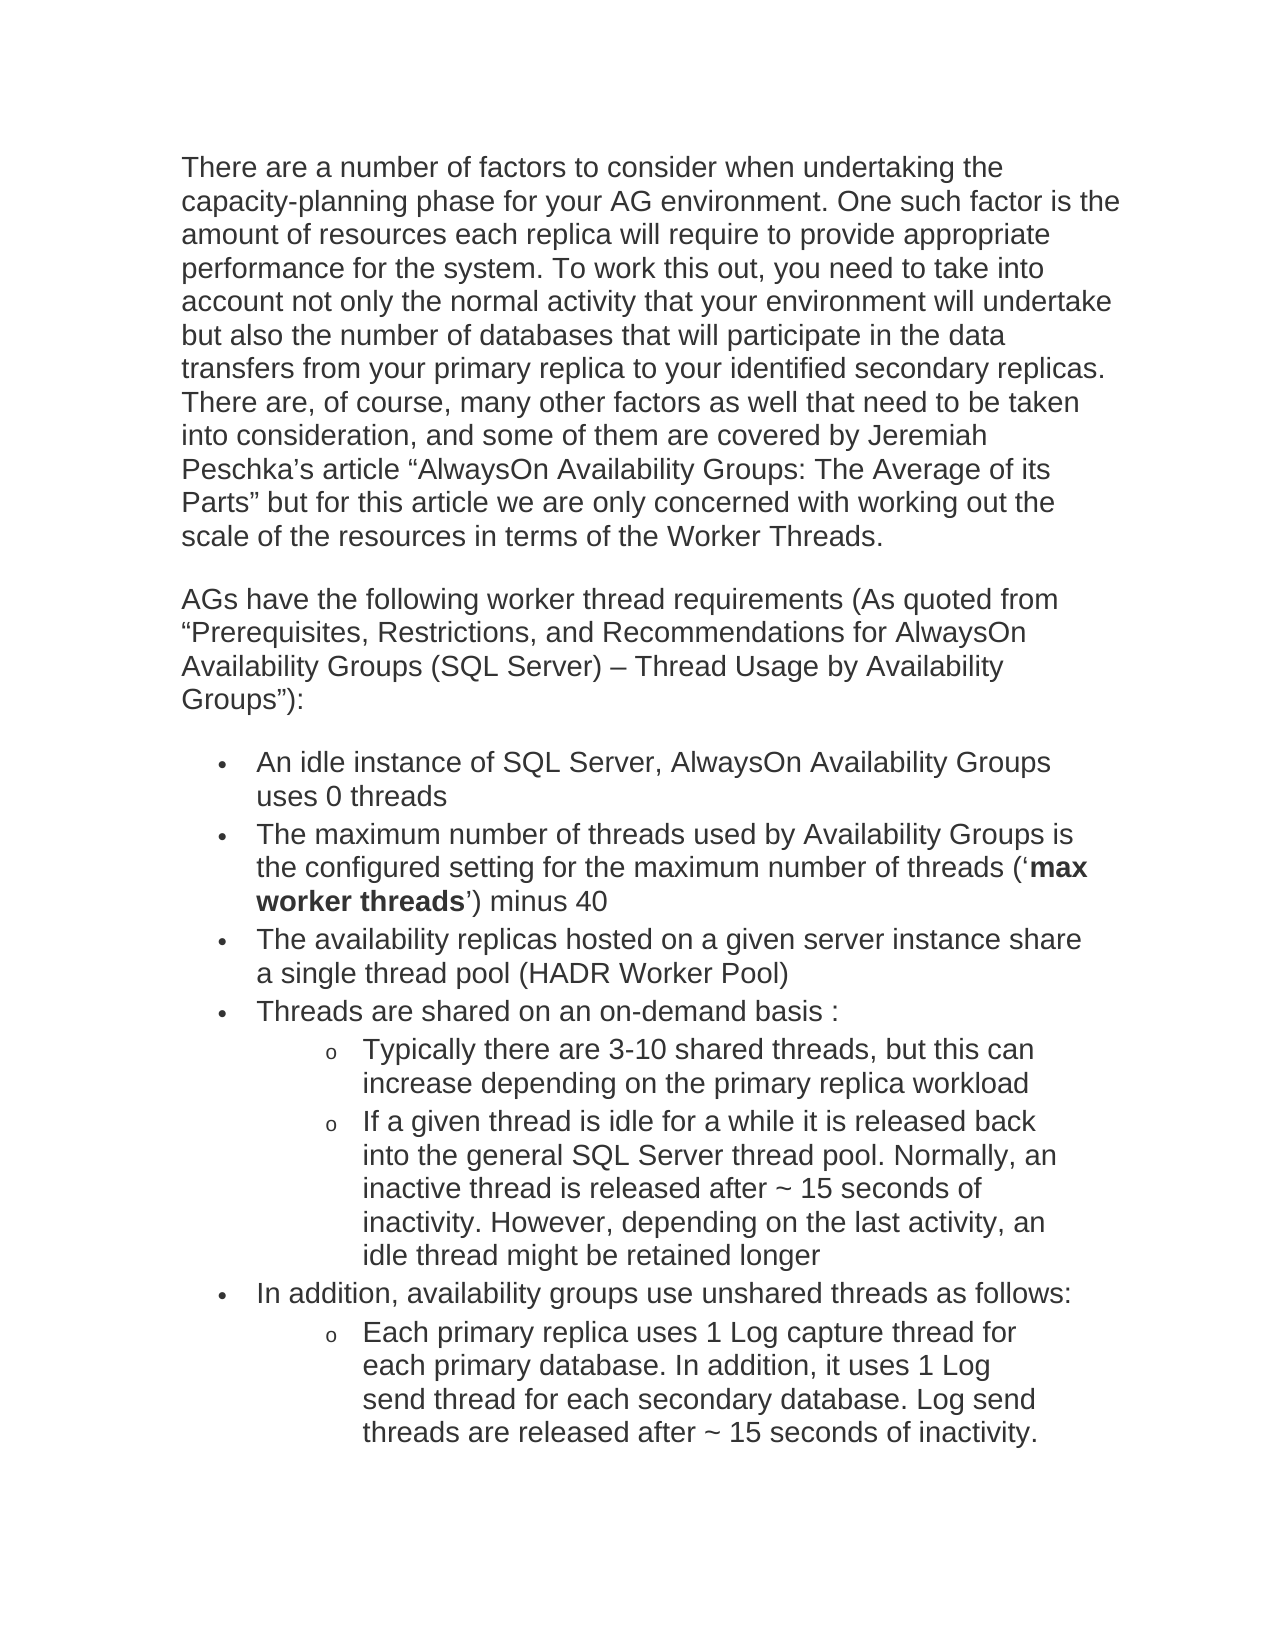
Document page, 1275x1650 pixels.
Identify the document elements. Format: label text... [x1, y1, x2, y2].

list If a given thread is idle for a while it is released back into the general SQL Server thread pool. Normally, an inactive thread is released after ~ 15 seconds of inactivity. However, depending on the last activity, an idle thread might be retained longer [325, 1104, 1062, 1272]
list Typically there are 3-10 shared threads, but this can increase depending on the primary replica workload [325, 1032, 1062, 1099]
list Threads are shared on an on-demand basis : [219, 994, 1094, 1027]
text AGs have the following worker thread requirements (As quoted from “Prerequisites, Restrictions, and Recommendations for AlwaysOn Availability Groups (SQL Server) – Thread Usage by Availability Groups”): [181, 582, 1125, 716]
list The maximum number of threads used by Availability Groups is the configured setting for the maximum number of threads (‘max worker threads’) minus 40 [219, 817, 1094, 917]
list In addition, availability groups use unshared threads as follows: [219, 1276, 1094, 1310]
list The availability replicas hosted on a given server instance share a single thread pool (HADR Worker Pool) [219, 922, 1094, 989]
list Each primary replica uses 1 Log capture thread for each primary database. In addition, it uses 1 Log send thread for each secondary database. Log send threads are released after ~ 15 seconds of inactivity. [325, 1315, 1062, 1449]
list An idle instance of SQL Server, AlwaysOn Availability Groups uses 0 threads [219, 745, 1094, 812]
text There are a number of factors to consider when undertaking the capacity-planning phase for your AG environment. One such factor is the amount of resources each replica will require to provide appropriate performance for the system. To work this out, you need to take into account not only the normal activity that your environment will undertake but also the number of databases that will participate in the data transfers from your primary replica to your identified secondary replicas. There are, of course, many other factors as well that need to be taken into consideration, and some of them are covered by Jeremiah Peschka’s article “AlwaysOn Availability Groups: The Average of its Parts” but for this article we are only concerned with working out the scale of the resources in terms of the Worker Threads. [181, 150, 1125, 552]
